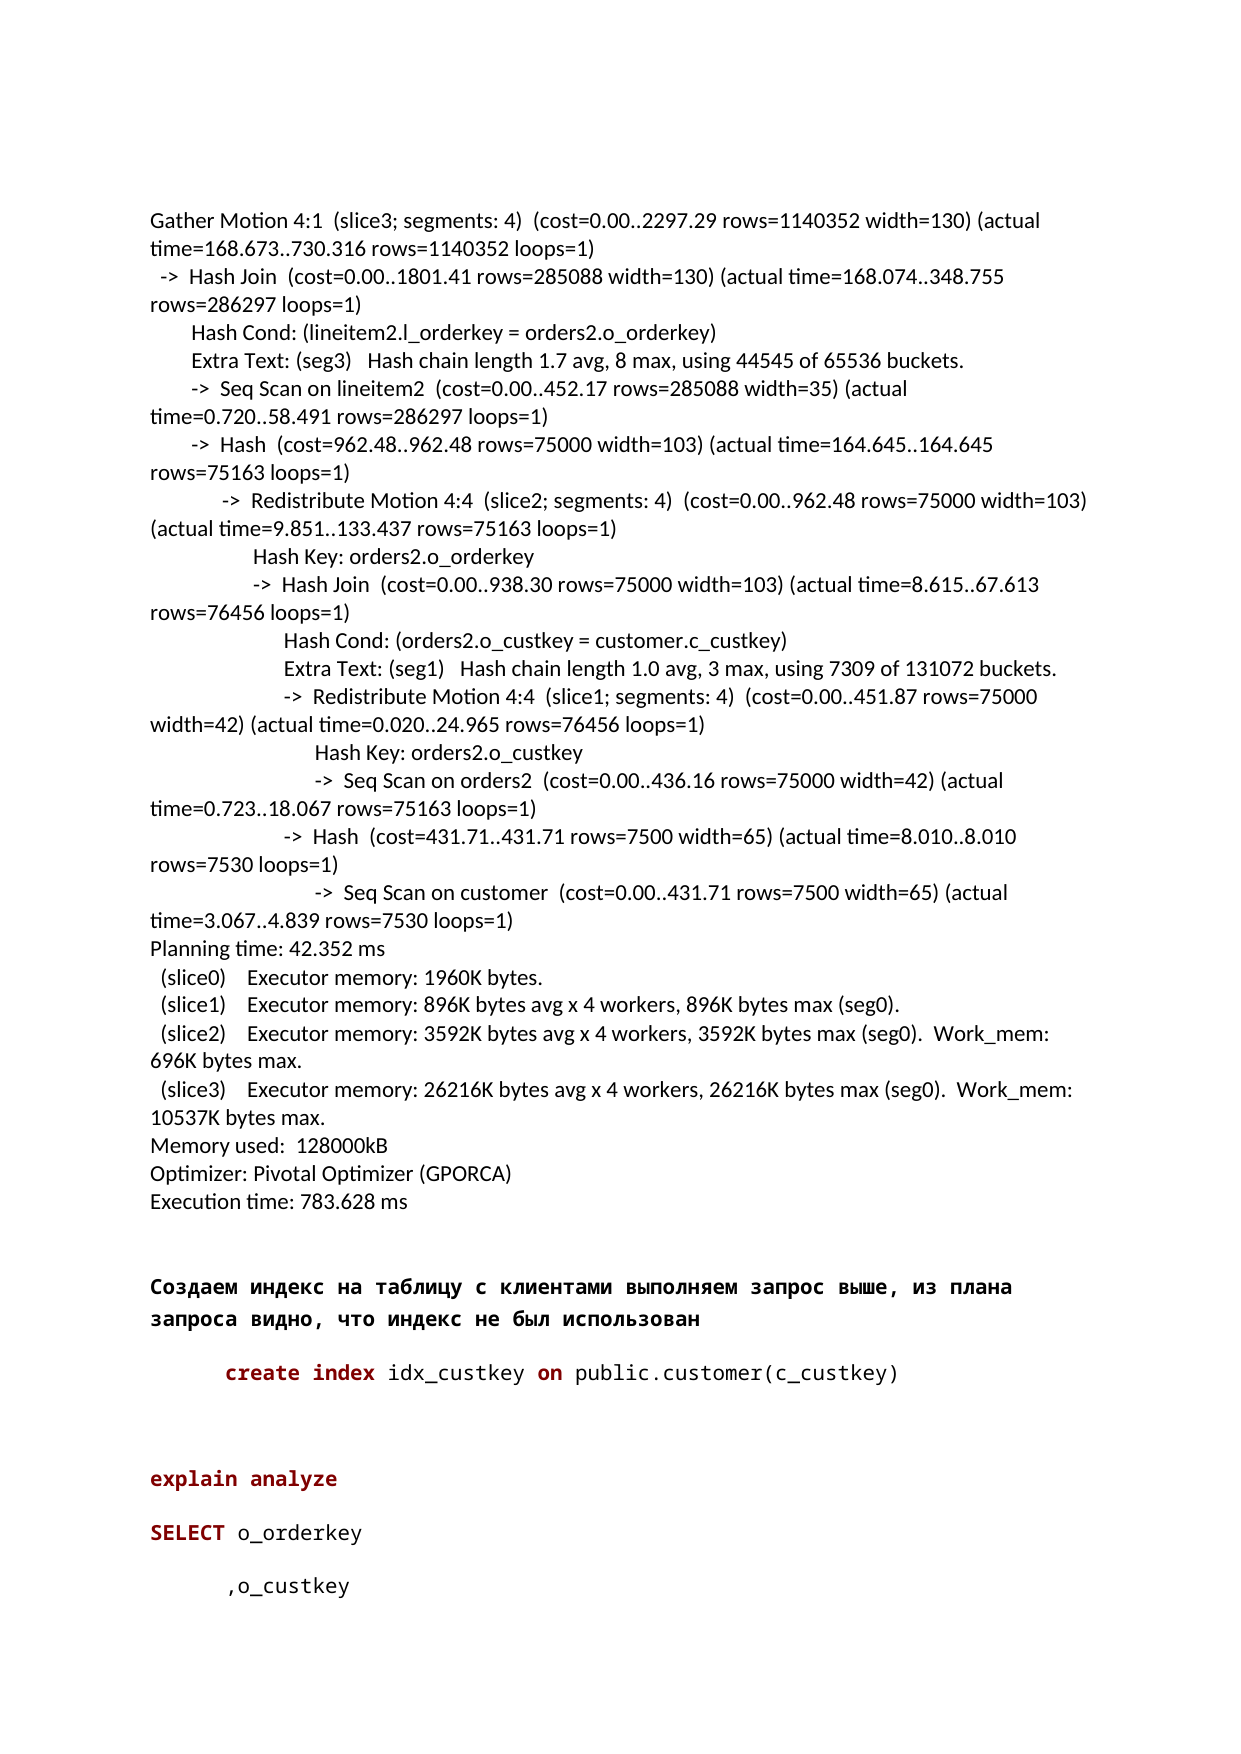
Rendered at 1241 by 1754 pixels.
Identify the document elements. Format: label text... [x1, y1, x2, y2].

text -> Hash (cost=962.48..962.48 rows=75000 width=103) (actual time=164.645..164.645 rows=75163 loops=1) [150, 430, 1090, 486]
text Hash Key: orders2.o_custkey [150, 738, 1090, 766]
text -> Hash Join (cost=0.00..938.30 rows=75000 width=103) (actual time=8.615..67.613 rows=76456 loops=1) [150, 570, 1090, 626]
text Memory used: 128000kB [150, 1131, 1090, 1159]
text Planning time: 42.352 ms [150, 934, 1090, 963]
text Execution time: 783.628 ms [150, 1187, 1090, 1215]
text Optimizer: Pivotal Optimizer (GPORCA) [150, 1159, 1090, 1187]
text -> Seq Scan on orders2 (cost=0.00..436.16 rows=75000 width=42) (actual time=0.723..18.067 rows=75163 loops=1) [150, 766, 1090, 822]
text (slice3) Executor memory: 26216K bytes avg x 4 workers, 26216K bytes max (seg0). Work_mem: 10537K bytes max. [150, 1075, 1090, 1131]
text -> Redistribute Motion 4:4 (slice1; segments: 4) (cost=0.00..451.87 rows=75000 width=42) (actual time=0.020..24.965 rows=76456 loops=1) [150, 682, 1090, 738]
text create index idx_custkey on public.customer(c_custkey) [150, 1358, 1090, 1386]
text (slice2) Executor memory: 3592K bytes avg x 4 workers, 3592K bytes max (seg0). Work_mem: 696K bytes max. [150, 1019, 1090, 1075]
text (slice0) Executor memory: 1960K bytes. [150, 963, 1090, 991]
text -> Hash (cost=431.71..431.71 rows=7500 width=65) (actual time=8.010..8.010 rows=7530 loops=1) [150, 822, 1090, 878]
text Cоздаем индекс на таблицу с клиентами выполняем запрос выше, из плана запроса видно, что индекс не был использован [150, 1272, 1090, 1333]
text -> Seq Scan on customer (cost=0.00..431.71 rows=7500 width=65) (actual time=3.067..4.839 rows=7530 loops=1) [150, 878, 1090, 934]
text (slice1) Executor memory: 896K bytes avg x 4 workers, 896K bytes max (seg0). [150, 991, 1090, 1019]
text ,o_custkey [150, 1571, 1090, 1600]
text Extra Text: (seg3) Hash chain length 1.7 avg, 8 max, using 44545 of 65536 buckets. [150, 346, 1090, 374]
text SELECT o_orderkey [150, 1518, 1090, 1546]
text -> Hash Join (cost=0.00..1801.41 rows=285088 width=130) (actual time=168.074..348.755 rows=286297 loops=1) [150, 262, 1090, 318]
text Gather Motion 4:1 (slice3; segments: 4) (cost=0.00..2297.29 rows=1140352 width=130) (actual time=168.673..730.316 rows=1140352 loops=1) [150, 206, 1090, 262]
text -> Seq Scan on lineitem2 (cost=0.00..452.17 rows=285088 width=35) (actual time=0.720..58.491 rows=286297 loops=1) [150, 374, 1090, 430]
text Extra Text: (seg1) Hash chain length 1.0 avg, 3 max, using 7309 of 131072 buckets. [150, 654, 1090, 682]
text -> Redistribute Motion 4:4 (slice2; segments: 4) (cost=0.00..962.48 rows=75000 width=103) (actual time=9.851..133.437 rows=75163 loops=1) [150, 486, 1090, 542]
text Hash Cond: (lineitem2.l_orderkey = orders2.o_orderkey) [150, 318, 1090, 346]
text explain analyze [150, 1464, 1090, 1493]
text Hash Cond: (orders2.o_custkey = customer.c_custkey) [150, 626, 1090, 654]
text Hash Key: orders2.o_orderkey [150, 542, 1090, 570]
